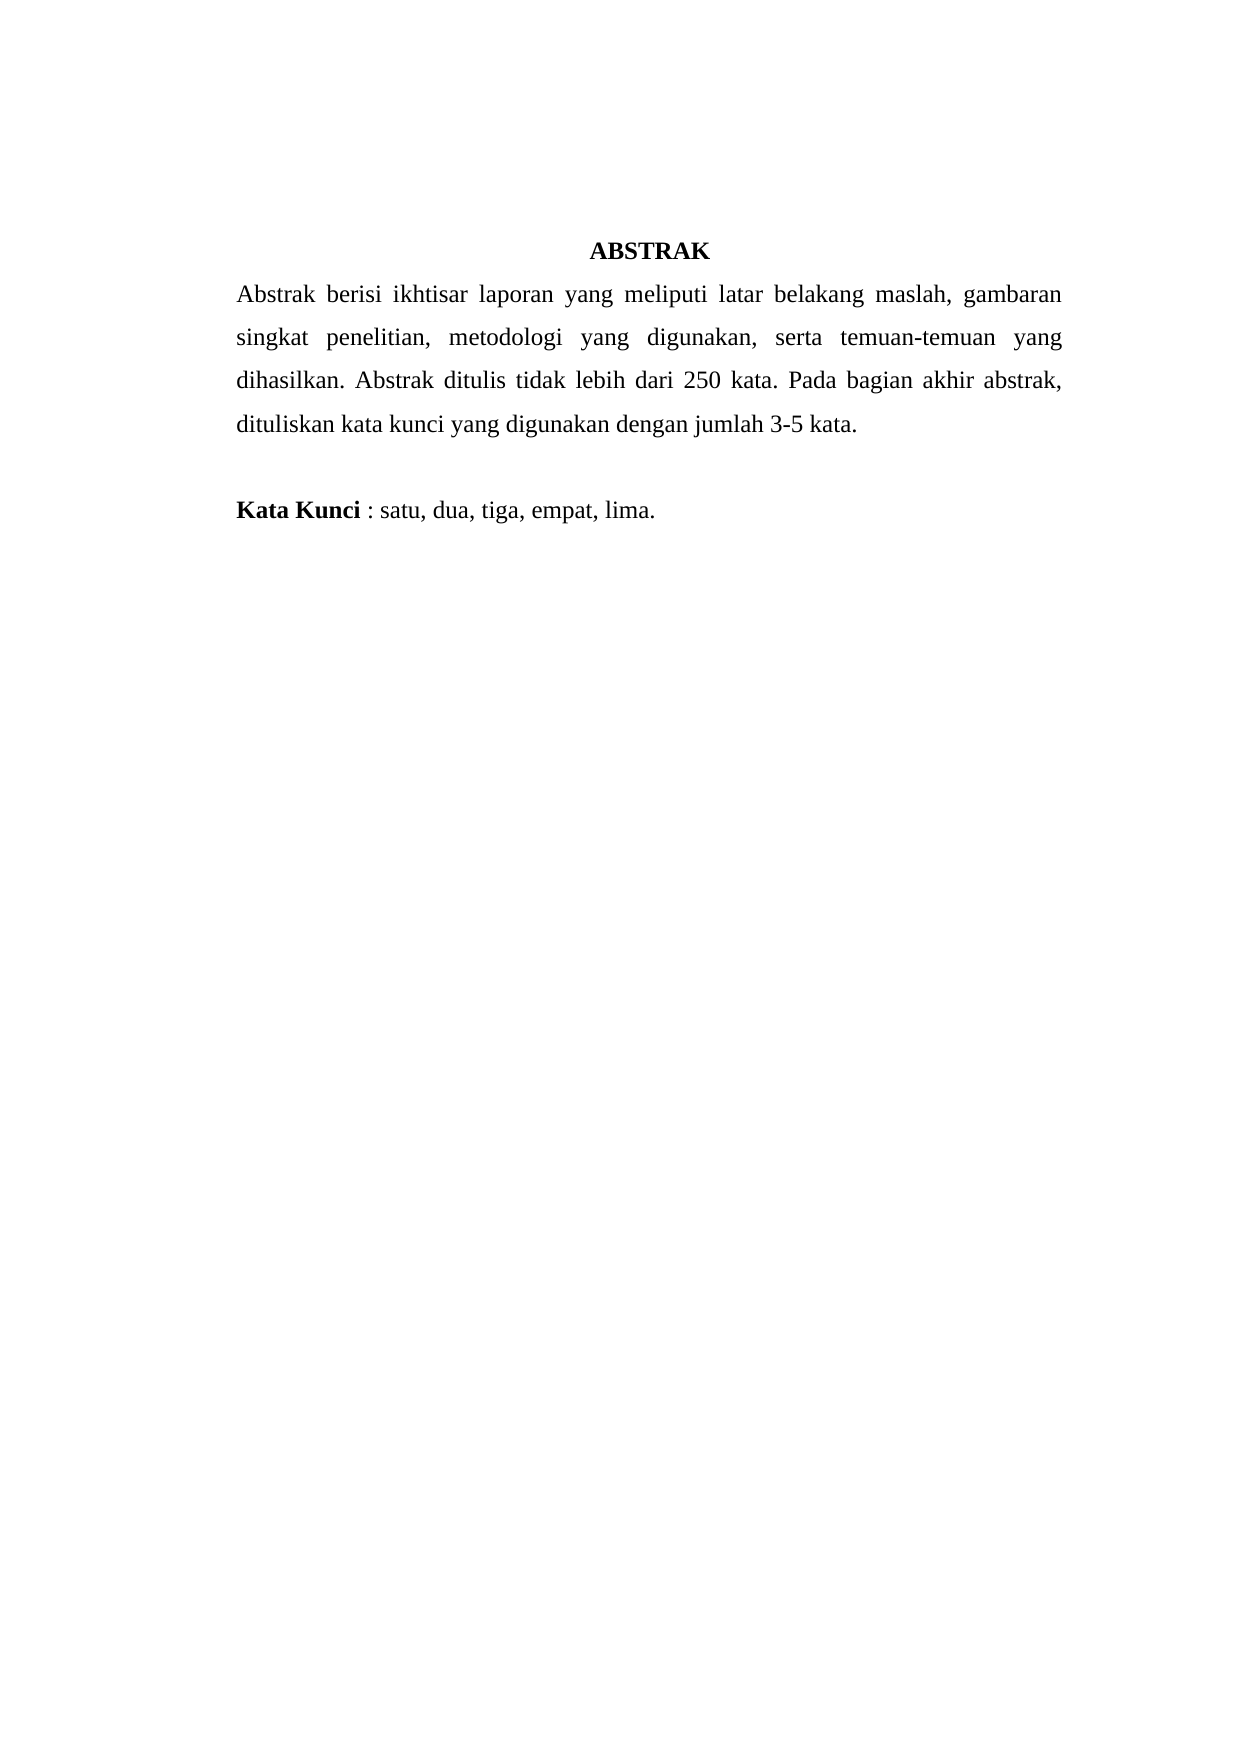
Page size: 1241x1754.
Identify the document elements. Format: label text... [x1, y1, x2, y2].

text Kata Kunci : satu, dua, tiga, empat, lima. [236, 495, 1063, 524]
text ABSTRAK [236, 236, 1063, 265]
text Abstrak berisi ikhtisar laporan yang meliputi latar belakang maslah, gambaran singkat penelitian, metodologi yang digunakan, serta temuan-temuan yang dihasilkan. Abstrak ditulis tidak lebih dari 250 kata. Pada bagian akhir abstrak, dituliskan kata kunci yang digunakan dengan jumlah 3-5 kata. [236, 279, 1063, 437]
